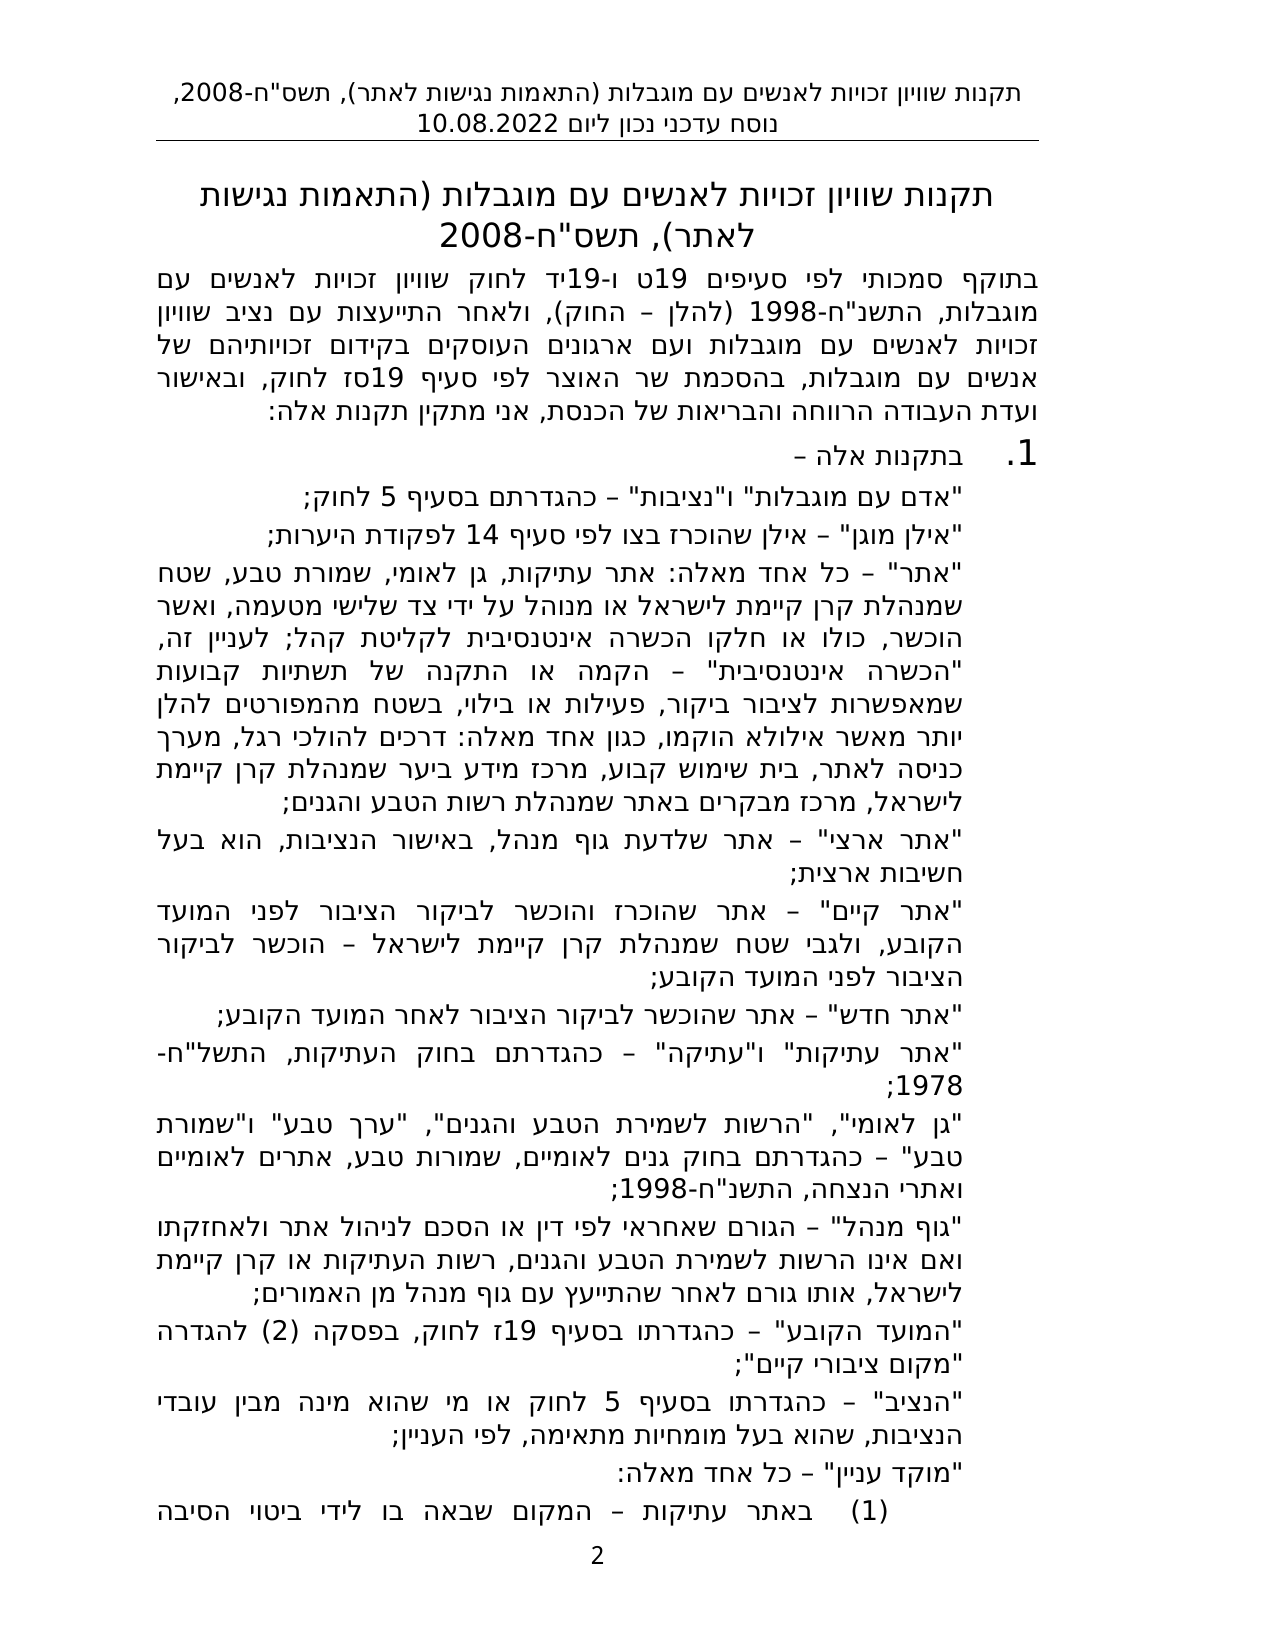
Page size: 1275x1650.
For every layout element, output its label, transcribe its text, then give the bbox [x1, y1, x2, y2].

text "אתר" – כל אחד מאלה: אתר עתיקות, גן לאומי, שמורת טבע, שטח שמנהלת קרן קיימת לישראל או מנוהל על ידי צד שלישי מטעמה, ואשר הוכשר, כולו או חלקו הכשרה אינטנסיבית לקליטת קהל; לעניין זה, "הכשרה אינטנסיבית" – הקמה או התקנה של תשתיות קבועות שמאפשרות לציבור ביקור, פעילות או בילוי, בשטח מהמפורטים להלן יותר מאשר אילולא הוקמו, כגון אחד מאלה: דרכים להולכי רגל, מערך כניסה לאתר, בית שימוש קבוע, מרכז מידע ביער שמנהלת קרן קיימת לישראל, מרכז מבקרים באתר שמנהלת רשות הטבע והגנים; [156, 563, 964, 824]
text "גן לאומי", "הרשות לשמירת הטבע והגנים", "ערך טבע" ו"שמורת טבע" – כהגדרתם בחוק גנים לאומיים, שמורות טבע, אתרים לאומיים ואתרי הנצחה, התשנ"ח-1998; [156, 1114, 964, 1211]
text "גוף מנהל" – הגורם שאחראי לפי דין או הסכם לניהול אתר ולאחזקתו ואם אינו הרשות לשמירת הטבע והגנים, רשות העתיקות או קרן קיימת לישראל, אותו גורם לאחר שהתייעץ עם גוף מנהל מן האמורים; [156, 1218, 964, 1315]
text "אתר ארצי" – אתר שלדעת גוף מנהל, באישור הנציבות, הוא בעל חשיבות ארצית; [156, 831, 964, 895]
text "אילן מוגן" – אילן שהוכרז בצו לפי סעיף 14 לפקודת היערות; [156, 525, 964, 557]
text "המועד הקובע" – כהגדרתו בסעיף 19ז לחוק, בפסקה (2) להגדרה "מקום ציבורי קיים"; [156, 1321, 964, 1386]
text "אתר עתיקות" ו"עתיקה" – כהגדרתם בחוק העתיקות, התשל"ח-1978; [156, 1043, 964, 1108]
text "מוקד עניין" – כל אחד מאלה: [156, 1463, 964, 1494]
text בתוקף סמכותי לפי סעיפים 19ט ו-19יד לחוק שוויון זכויות לאנשים עם מוגבלות, התשנ"ח-1998 (להלן – החוק), ולאחר התייעצות עם נציב שוויון זכויות לאנשים עם מוגבלות ועם ארגונים העוסקים בקידום זכויותיהם של אנשים עם מוגבלות, בהסכמת שר האוצר לפי סעיף 19סז לחוק, ובאישור ועדת העבודה הרווחה והבריאות של הכנסת, אני מתקין תקנות אלה: [156, 270, 1039, 432]
text 1. בתקנות אלה – [156, 439, 1039, 480]
text "אתר חדש" – אתר שהוכשר לביקור הציבור לאחר המועד הקובע; [156, 1005, 964, 1037]
text תקנות שוויון זכויות לאנשים עם מוגבלות (התאמות נגישות לאתר), תשס"ח-2008 [156, 182, 1039, 261]
text "אדם עם מוגבלות" ו"נציבות" – כהגדרתם בסעיף 5 לחוק; [156, 487, 964, 518]
text "הנציב" – כהגדרתו בסעיף 5 לחוק או מי שהוא מינה מבין עובדי הנציבות, שהוא בעל מומחיות מתאימה, לפי העניין; [156, 1392, 964, 1457]
text "אתר קיים" – אתר שהוכרז והוכשר לביקור הציבור לפני המועד הקובע, ולגבי שטח שמנהלת קרן קיימת לישראל – הוכשר לביקור הציבור לפני המועד הקובע; [156, 902, 964, 999]
